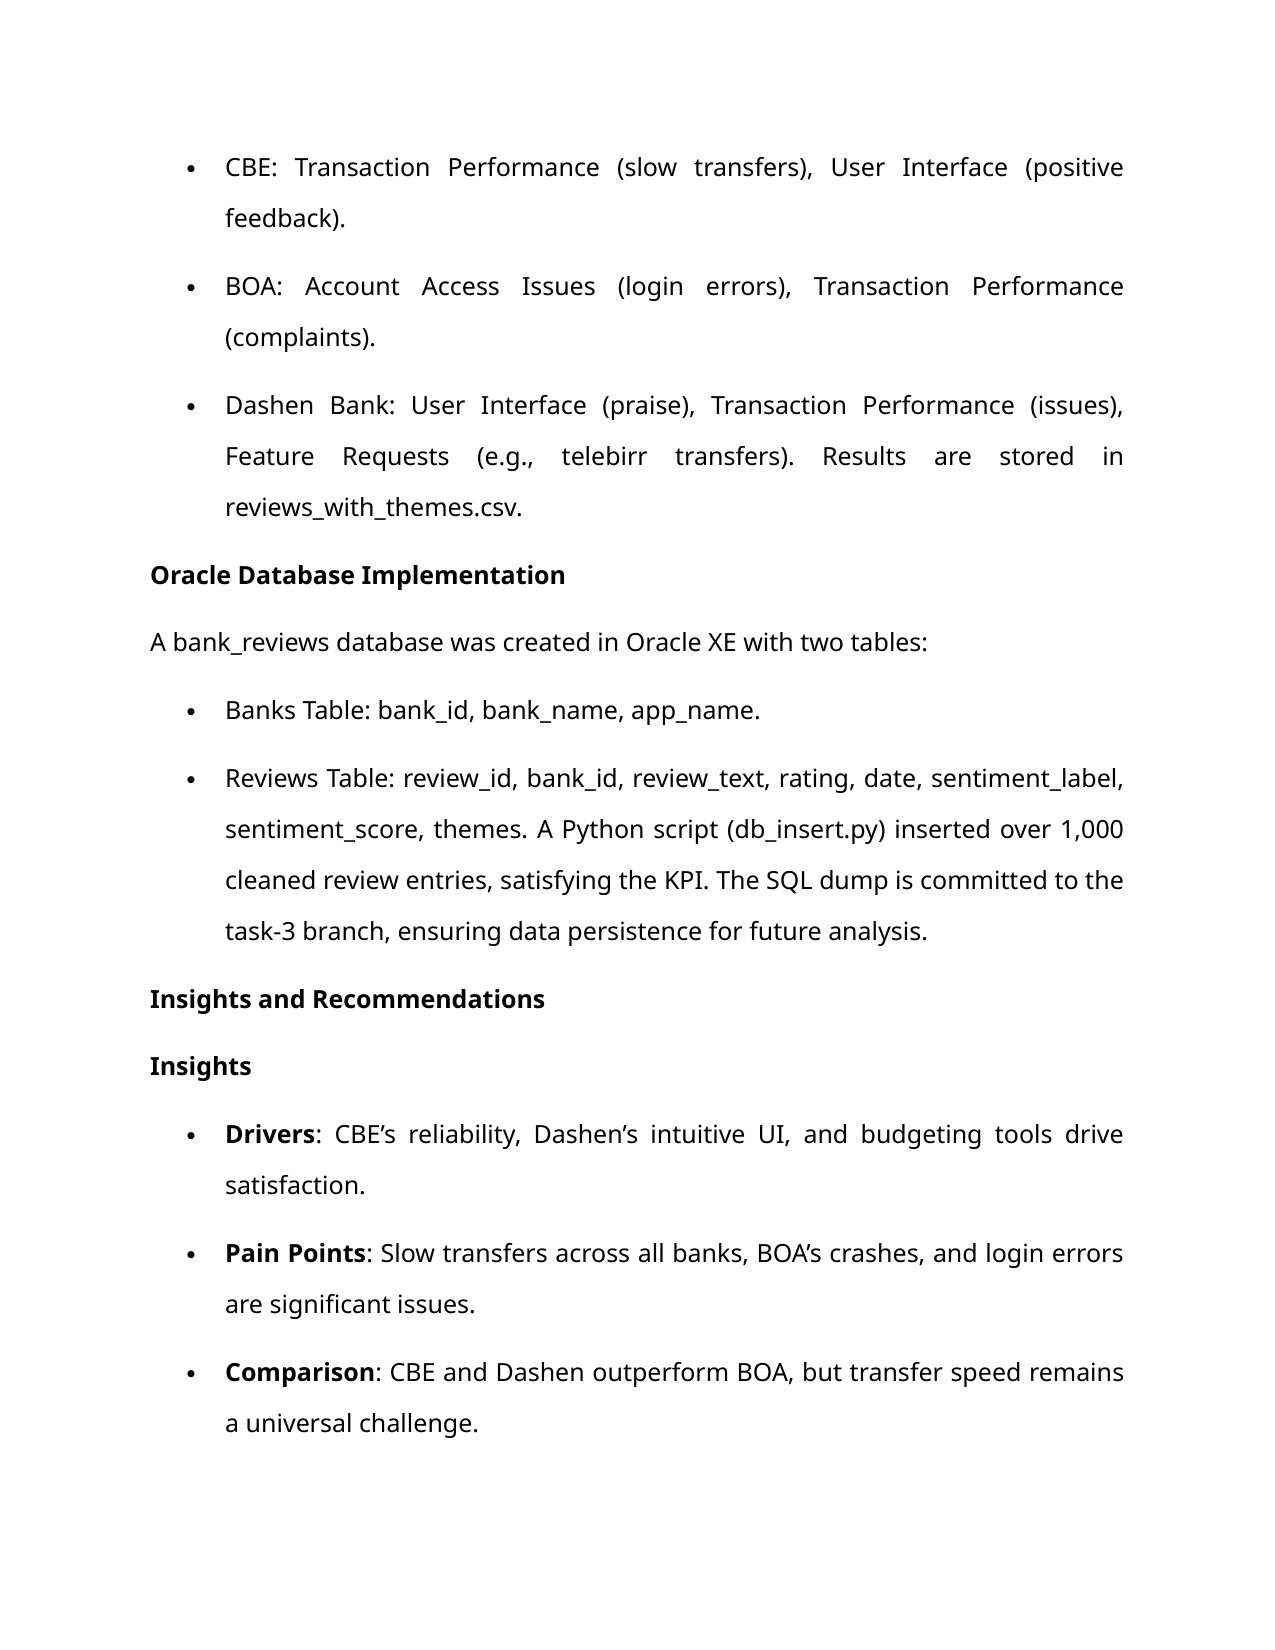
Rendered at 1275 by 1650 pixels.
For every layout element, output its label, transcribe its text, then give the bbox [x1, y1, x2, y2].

list Banks Table: bank_id, bank_name, app_name. [187, 693, 1125, 727]
list Pain Points: Slow transfers across all banks, BOA’s crashes, and login errors are significant issues. [187, 1235, 1125, 1321]
list Dashen Bank: User Interface (praise), Transaction Performance (issues), Feature Requests (e.g., telebirr transfers). Results are stored in reviews_with_themes.csv. [187, 387, 1125, 524]
list Drivers: CBE’s reliability, Dashen’s intuitive UI, and budgeting tools drive satisfaction. [187, 1117, 1125, 1202]
list CBE: Transaction Performance (slow transfers), User Interface (positive feedback). [187, 150, 1125, 235]
list Comparison: CBE and Dashen outperform BOA, but transfer speed remains a universal challenge. [187, 1354, 1125, 1439]
text Oracle Database Implementation [150, 557, 1125, 591]
text Insights [150, 1049, 1125, 1083]
list Reviews Table: review_id, bank_id, review_text, rating, date, sentiment_label, sentiment_score, themes. A Python script (db_insert.py) inserted over 1,000 cleaned review entries, satisfying the KPI. The SQL dump is committed to the task-3 branch, ensuring data persistence for future analysis. [187, 760, 1125, 948]
text A bank_reviews database was created in Oracle XE with two tables: [150, 625, 1125, 659]
list BOA: Account Access Issues (login errors), Transaction Performance (complaints). [187, 269, 1125, 354]
text Insights and Recommendations [150, 981, 1125, 1015]
